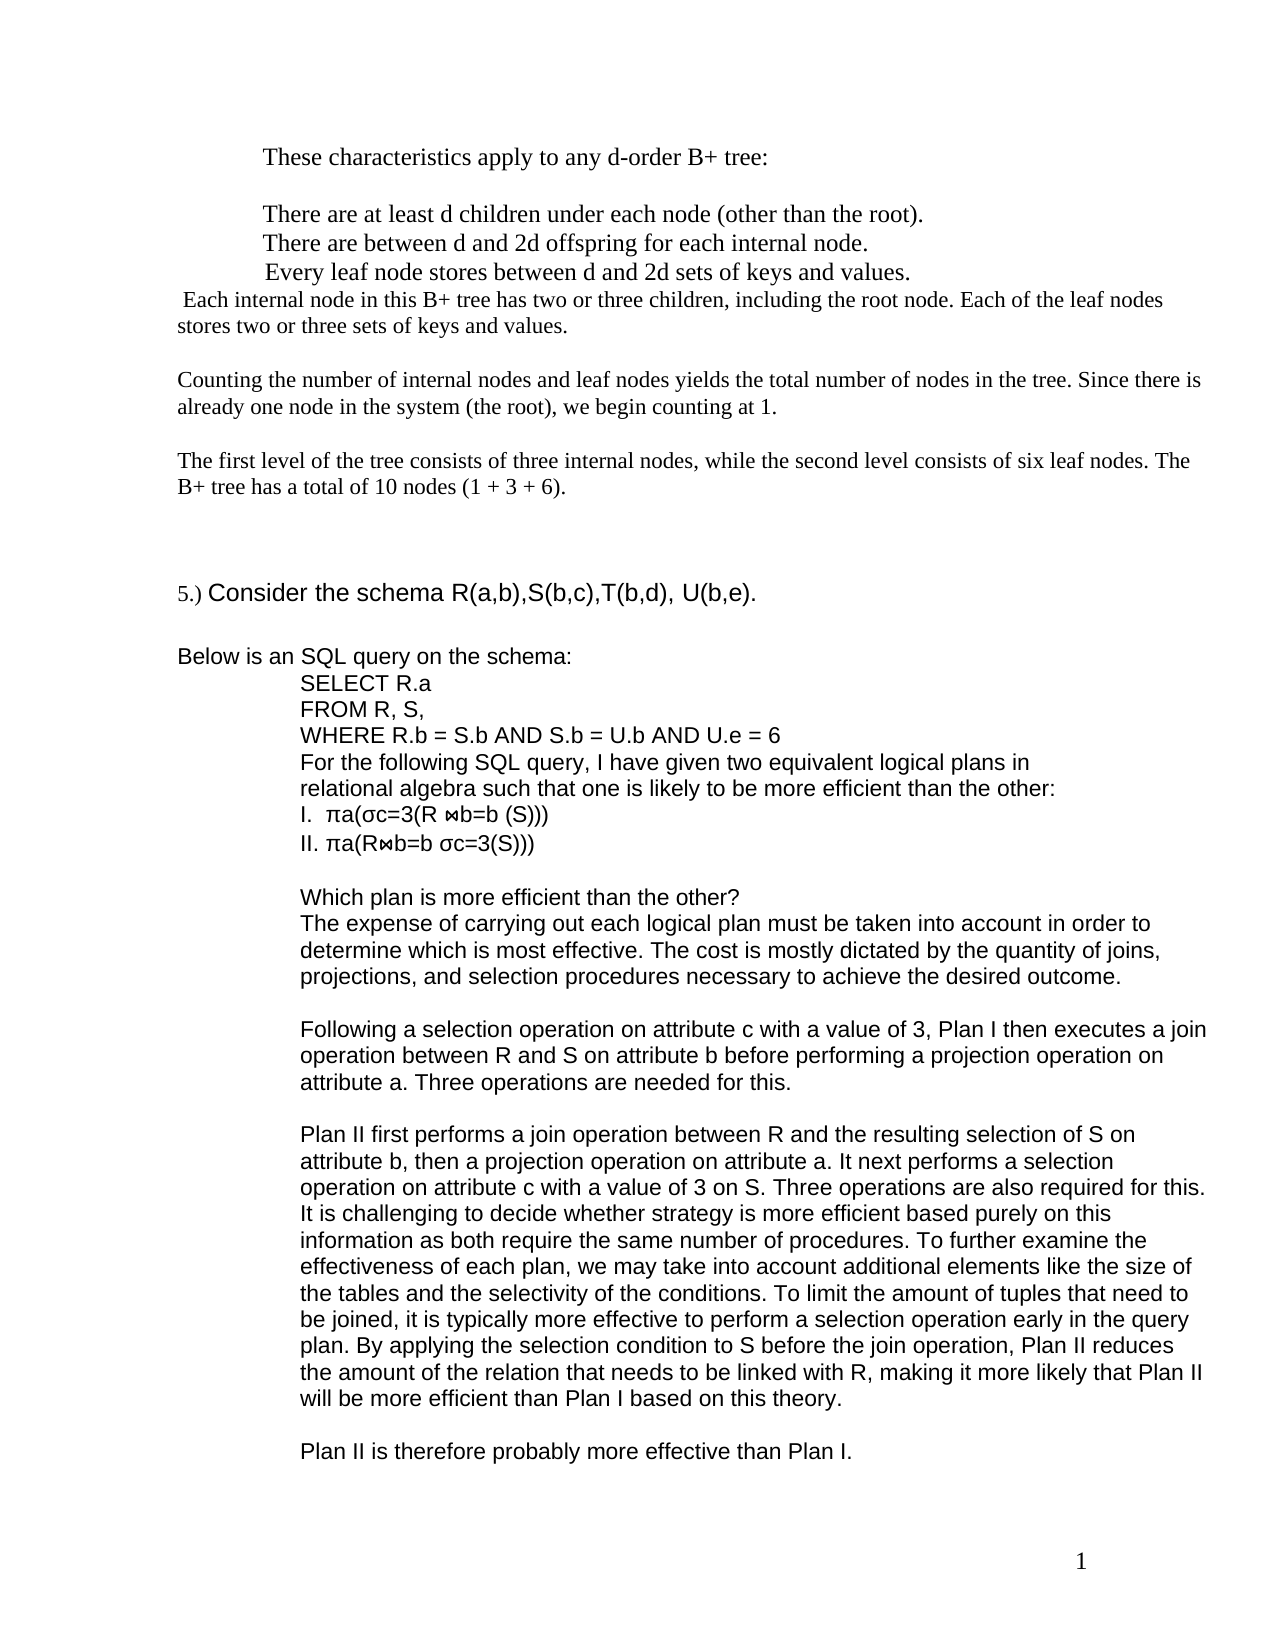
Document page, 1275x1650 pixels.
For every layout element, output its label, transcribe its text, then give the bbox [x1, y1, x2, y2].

list πa(σc=3(R ⋈b=b (S))) [300, 802, 1210, 828]
text Below is an SQL query on the schema: [177, 643, 1210, 670]
text Plan II is therefore probably more effective than Plan I. [300, 1438, 1210, 1464]
text 5.) Consider the schema R(a,b),S(b,c),T(b,d), U(b,e). [177, 578, 1210, 606]
list There are between d and 2d offspring for each internal node. [262, 228, 1088, 257]
text Each internal node in this B+ tree has two or three children, including the root node. Each of the leaf nodes stores two or three sets of keys and values. [177, 286, 1210, 339]
text For the following SQL query, I have given two equivalent logical plans in relational algebra such that one is likely to be more efficient than the other: [300, 749, 1089, 802]
text The expense of carrying out each logical plan must be taken into account in order to determine which is most effective. The cost is mostly dictated by the quantity of joins, projections, and selection procedures necessary to achieve the desired outcome. [300, 910, 1210, 989]
text Which plan is more efficient than the other? [300, 884, 1210, 910]
text Plan II first performs a join operation between R and the resulting selection of S on attribute b, then a projection operation on attribute a. It next performs a selection operation on attribute c with a value of 3 on S. Three operations are also required for this. It is challenging to decide whether strategy is more efficient based purely on this information as both require the same number of procedures. To further examine the effectiveness of each plan, we may take into account additional elements like the size of the tables and the selectivity of the conditions. To limit the amount of tuples that need to be joined, it is typically more effective to perform a selection operation early in the query plan. By applying the selection condition to S before the join operation, Plan II reduces the amount of the relation that needs to be linked with R, making it more likely that Plan II will be more efficient than Plan I based on this theory. [300, 1121, 1210, 1411]
text The first level of the tree consists of three internal nodes, while the second level consists of six leaf nodes. The B+ tree has a total of 10 nodes (1 + 3 + 6). [177, 447, 1210, 499]
text SELECT R.a FROM R, S, [300, 670, 432, 722]
list πa(R⋈b=b σc=3(S))) [300, 828, 1210, 856]
list These characteristics apply to any d-order B+ tree: [262, 142, 1088, 170]
text Counting the number of internal nodes and leaf nodes yields the total number of nodes in the tree. Since there is already one node in the system (the root), we begin counting at 1. [177, 366, 1210, 419]
list There are at least d children under each node (other than the root). [262, 199, 1088, 228]
text WHERE R.b = S.b AND S.b = U.b AND U.e = 6 [300, 722, 1210, 749]
text Every leaf node stores between d and 2d sets of keys and values. [177, 257, 1088, 285]
text Following a selection operation on attribute c with a value of 3, Plan I then executes a join operation between R and S on attribute b before performing a projection operation on attribute a. Three operations are needed for this. [300, 1016, 1210, 1095]
